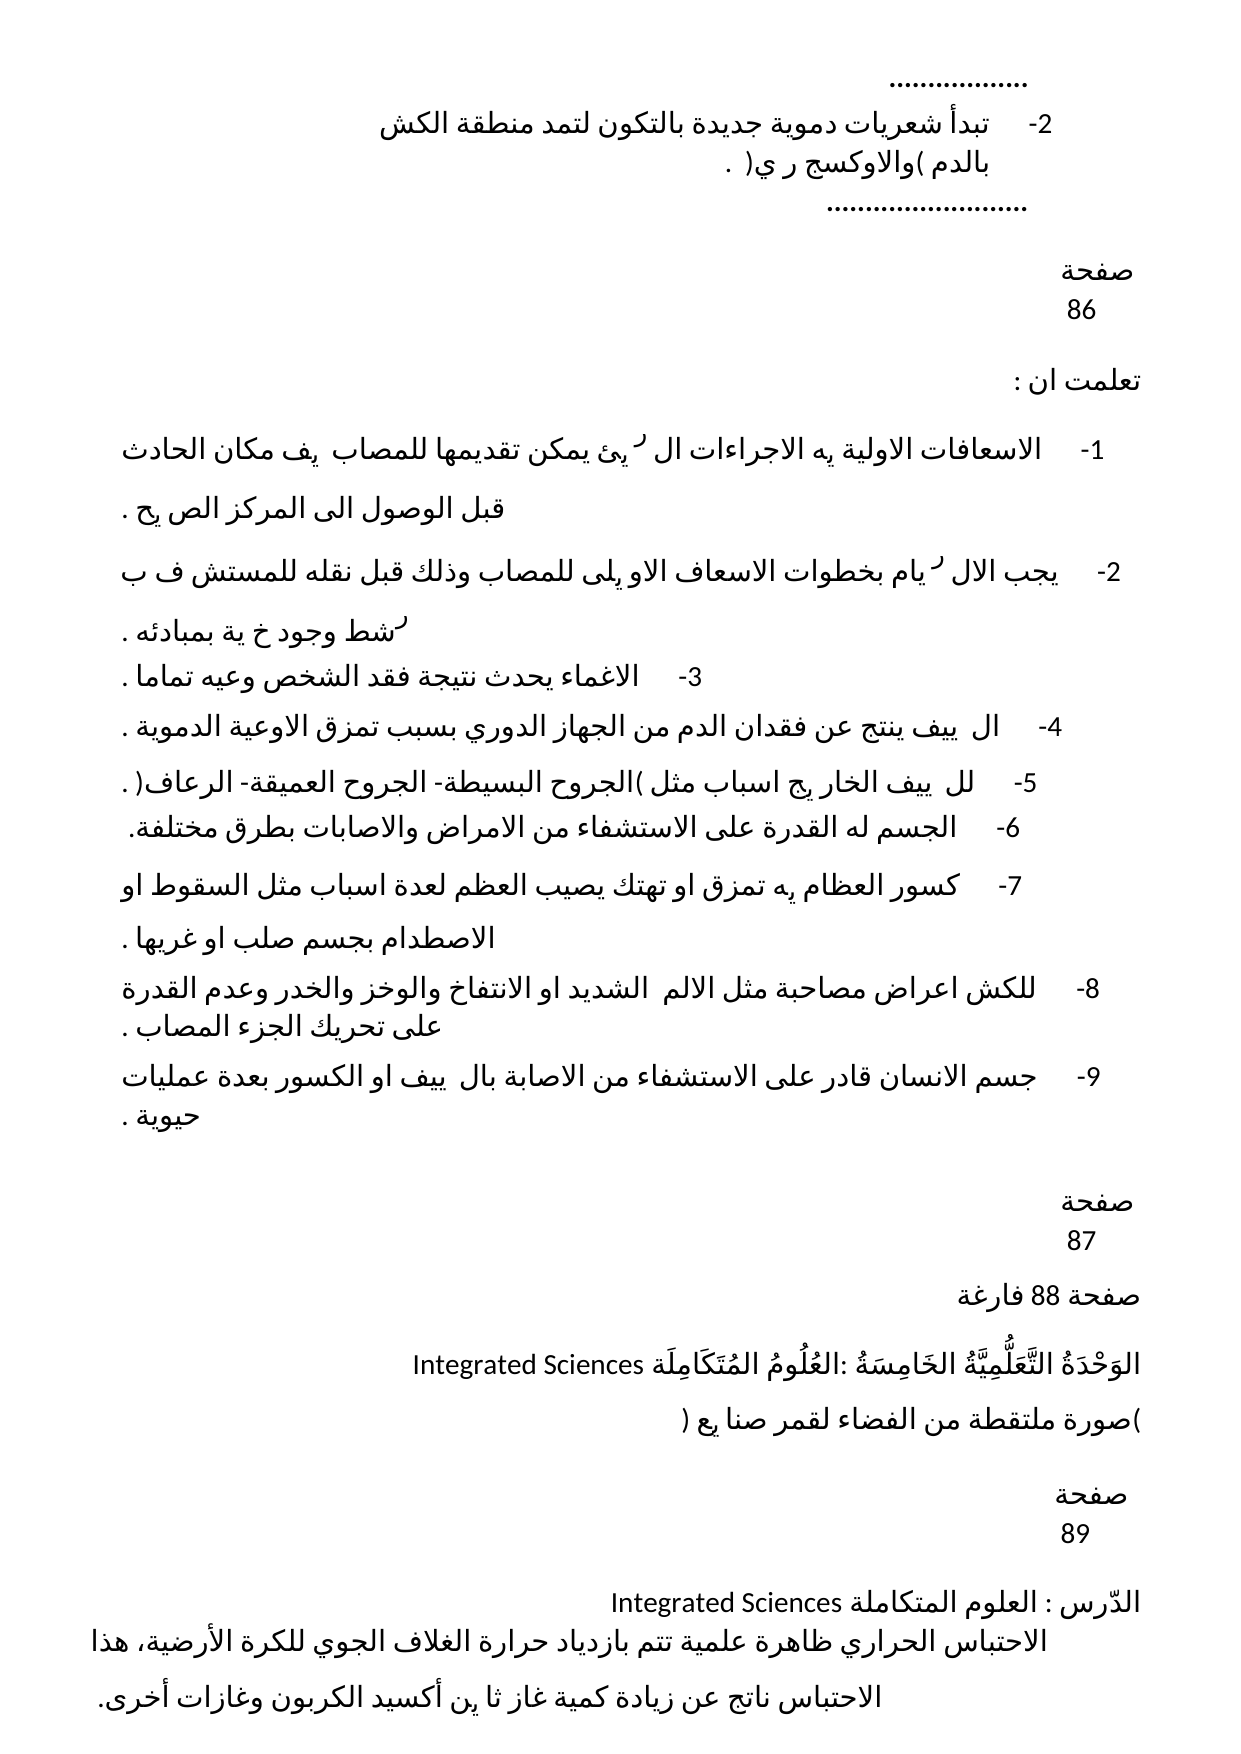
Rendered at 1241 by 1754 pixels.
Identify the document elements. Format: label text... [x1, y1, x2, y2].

text .................. [76, 59, 1028, 95]
text صفحة86 [1060, 252, 1141, 327]
list ال ييف ينتج عن فقدان الدم من الجهاز الدوري بسبب تمزق الاوعية الدموية . [115, 708, 1111, 744]
list للكش اعراض مصاحبة مثل الالم الشديد او الانتفاخ والوخز والخدر وعدم القدرة على تحريك الجزء المصاب . [115, 970, 1111, 1044]
list كسور العظام يه تمزق او تهتك يصيب العظم لعدة اسباب مثل السقوط او الاصطدام بجسم صلب او غريها . [115, 852, 1111, 956]
text الوَحْدَةُ التَّعَلُّمِيَّةُ الخَامِسَةُ :العُلُومُ المُتَكَامِلَة Integrated Sciences [82, 1346, 1141, 1382]
list تبدأ شعريات دموية جديدة بالتكون لتمد منطقة الكش بالدم )والاوكسج ر ي( . [200, 105, 1028, 179]
text صفحة 88 فارغة [82, 1277, 1141, 1312]
text صفحة87 [1060, 1183, 1141, 1258]
list الجسم له القدرة على الاستشفاء من الامراض والاصابات بطرق مختلفة. [115, 809, 1111, 845]
list يجب الال ر يام بخطوات الاسعاف الاو يلى للمصاب وذلك قبل نقله للمستش ف ب رشط وجود خ ية بمبادئه . [115, 538, 1111, 652]
text )صورة ملتقطة من الفضاء لقمر صنا يع ( [82, 1386, 1141, 1440]
text صفحة 89 [1054, 1476, 1141, 1550]
list جسم الانسان قادر على الاستشفاء من الاصابة بال ييف او الكسور بعدة عمليات حيوية . [115, 1058, 1111, 1133]
list لل ييف الخار يج اسباب مثل )الجروح البسيطة- الجروح العميقة- الرعاف( . [115, 749, 1111, 804]
list الاغماء يحدث نتيجة فقد الشخص وعيه تماما . [115, 658, 1111, 693]
list الاسعافات الاولية يه الاجراءات ال ر يئ يمكن تقديمها للمصاب يف مكان الحادث قبل الوصول الى المركز الص يح . [115, 416, 1111, 530]
text الاحتباس الحراري ظاهرة علمية تتم بازدياد حرارة الغلاف الجوي للكرة الأرضية، هذا الاحتباس ناتج عن زيادة كمية غاز ثا ين أكسيد الكربون وغازات أخرى. [84, 1623, 1141, 1719]
text تعلمت ان : [82, 362, 1141, 398]
text .......................... [76, 183, 1028, 219]
text الدّرس : العلوم المتكاملة Integrated Sciences [82, 1584, 1141, 1620]
